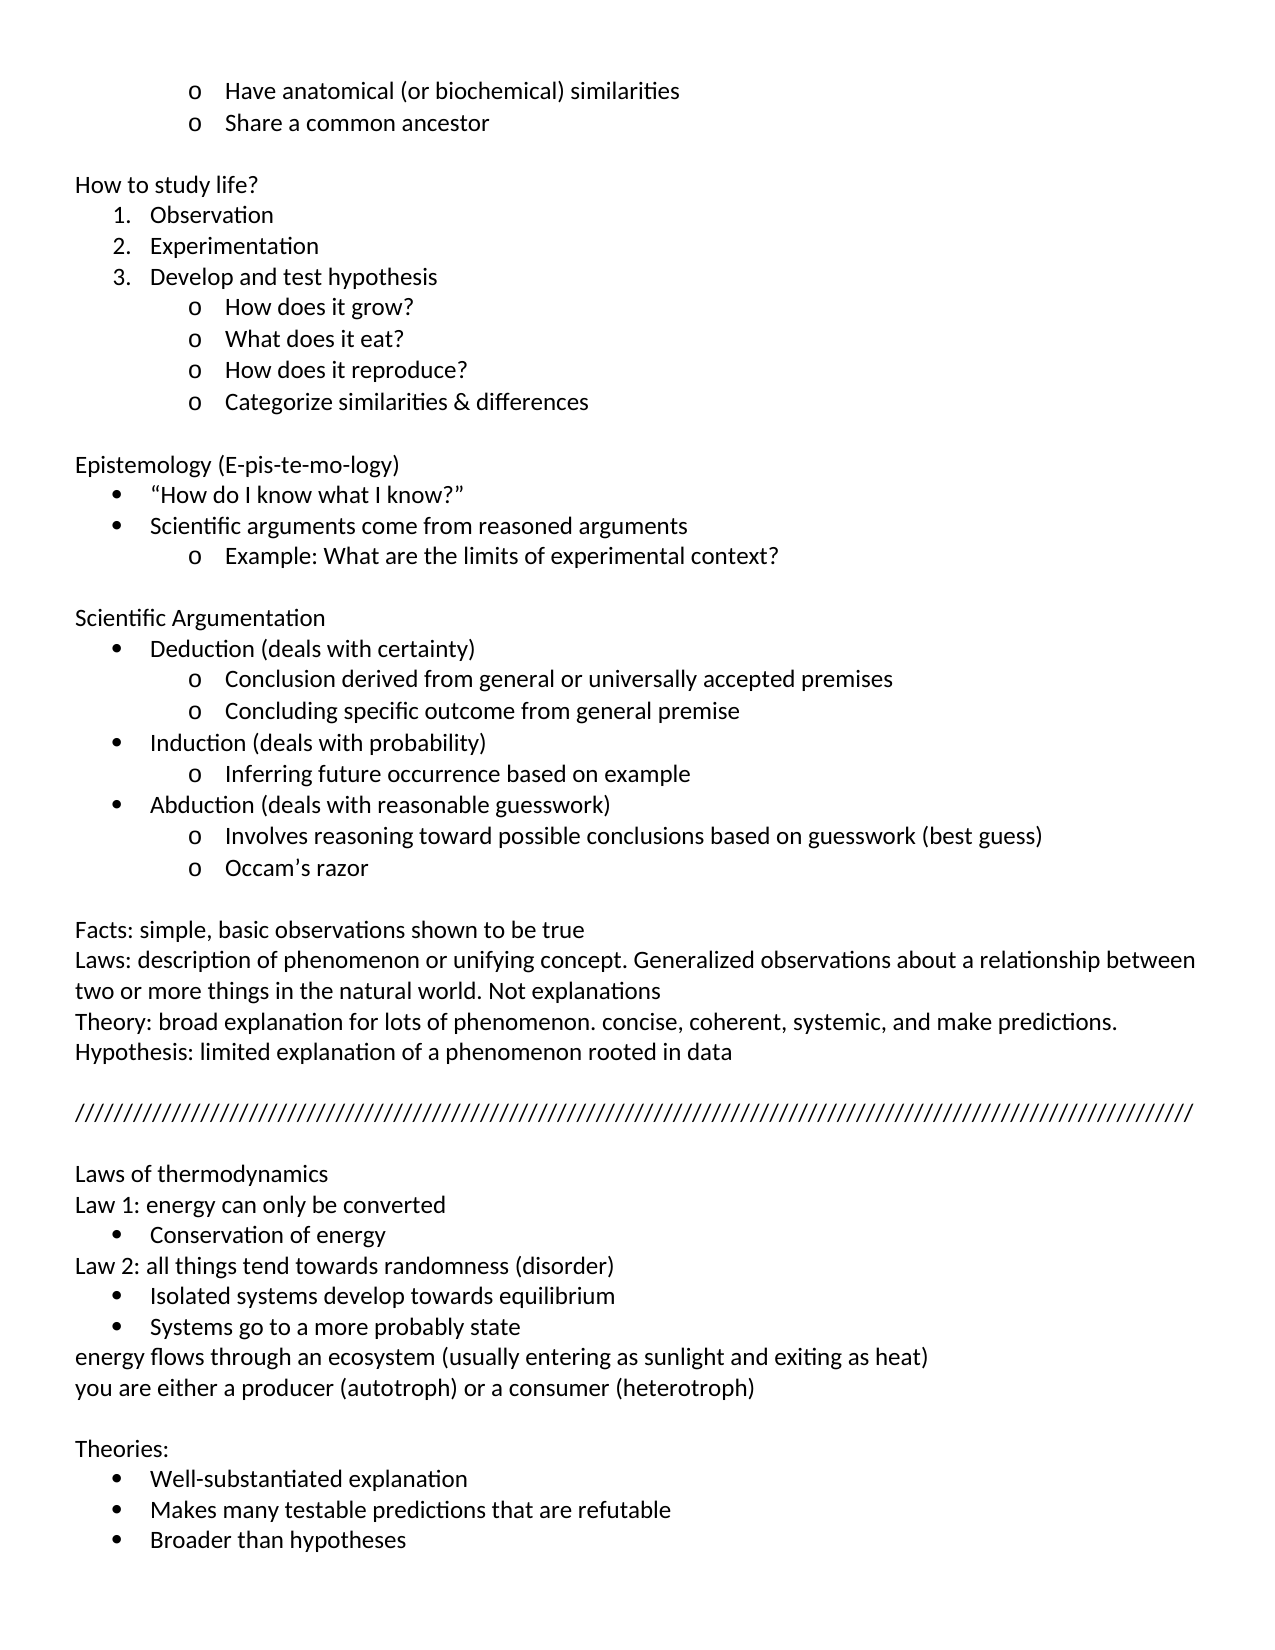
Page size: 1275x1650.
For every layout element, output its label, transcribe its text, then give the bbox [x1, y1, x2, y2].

text Law 1: energy can only be converted [75, 1189, 1200, 1219]
text //////////////////////////////////////////////////////////////////////////////////////////////////////////////////// [75, 1097, 1200, 1128]
text Scientific Argumentation [75, 603, 1200, 633]
list Occam’s razor [187, 852, 1200, 883]
text Hypothesis: limited explanation of a phenomenon rooted in data [75, 1036, 1200, 1067]
text you are either a producer (autotroph) or a consumer (heterotroph) [75, 1372, 1200, 1402]
list Have anatomical (or biochemical) similarities [187, 75, 1200, 107]
list Makes many testable predictions that are refutable [112, 1494, 1200, 1524]
list Induction (deals with probability) [112, 727, 1200, 758]
list Scientific arguments come from reasoned arguments [112, 510, 1200, 540]
list Systems go to a more probably state [112, 1311, 1200, 1341]
text Law 2: all things tend towards randomness (disorder) [75, 1250, 1200, 1280]
list Involves reasoning toward possible conclusions based on guesswork (best guess) [187, 820, 1200, 852]
list Isolated systems develop towards equilibrium [112, 1280, 1200, 1311]
list Concluding specific outcome from general premise [187, 695, 1200, 727]
list Deduction (deals with certainty) [112, 633, 1200, 664]
list Inferring future occurrence based on example [187, 758, 1200, 789]
text energy flows through an ecosystem (usually entering as sunlight and exiting as heat) [75, 1341, 1200, 1372]
text Theory: broad explanation for lots of phenomenon. concise, coherent, systemic, and make predictions. [75, 1006, 1200, 1036]
list Experimentation [112, 230, 1200, 261]
text Epistemology (E-pis-te-mo-logy) [75, 449, 1200, 479]
list Conservation of energy [112, 1219, 1200, 1250]
list Develop and test hypothesis [112, 261, 1200, 291]
list Abduction (deals with reasonable guesswork) [112, 789, 1200, 820]
text Laws: description of phenomenon or unifying concept. Generalized observations about a relationship between two or more things in the natural world. Not explanations [75, 944, 1200, 1006]
list Observation [112, 199, 1200, 230]
list What does it eat? [187, 323, 1200, 355]
text How to study life? [75, 169, 1200, 199]
text Facts: simple, basic observations shown to be true [75, 914, 1200, 944]
list Conclusion derived from general or universally accepted premises [187, 664, 1200, 695]
list How does it grow? [187, 291, 1200, 323]
text Laws of thermodynamics [75, 1158, 1200, 1189]
list “How do I know what I know?” [112, 479, 1200, 510]
list Broader than hypotheses [112, 1524, 1200, 1555]
list Share a common ancestor [187, 107, 1200, 138]
text Theories: [75, 1433, 1200, 1463]
list How does it reproduce? [187, 355, 1200, 386]
list Categorize similarities & differences [187, 386, 1200, 418]
list Well-substantiated explanation [112, 1463, 1200, 1494]
list Example: What are the limits of experimental context? [187, 540, 1200, 572]
